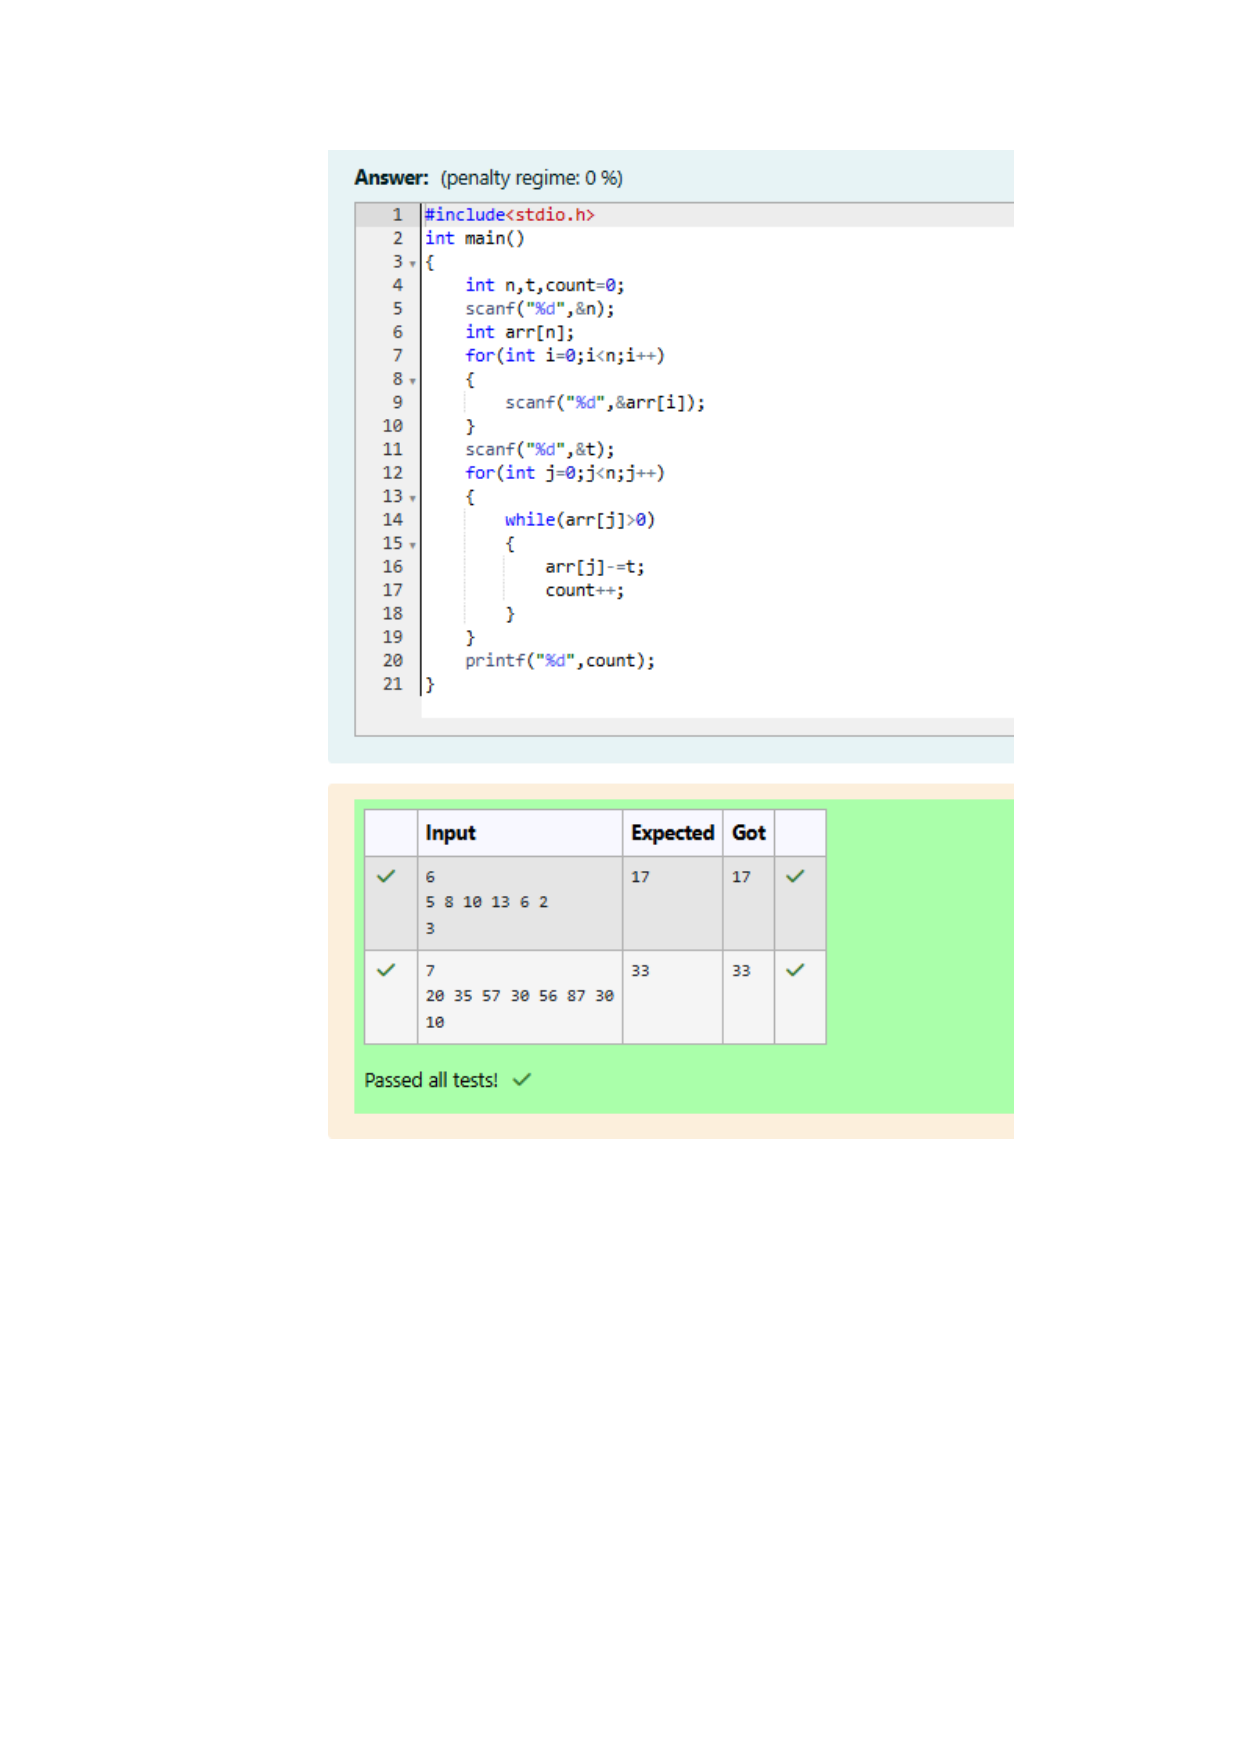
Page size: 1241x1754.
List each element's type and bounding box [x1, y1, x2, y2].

picture [328, 150, 1014, 1139]
